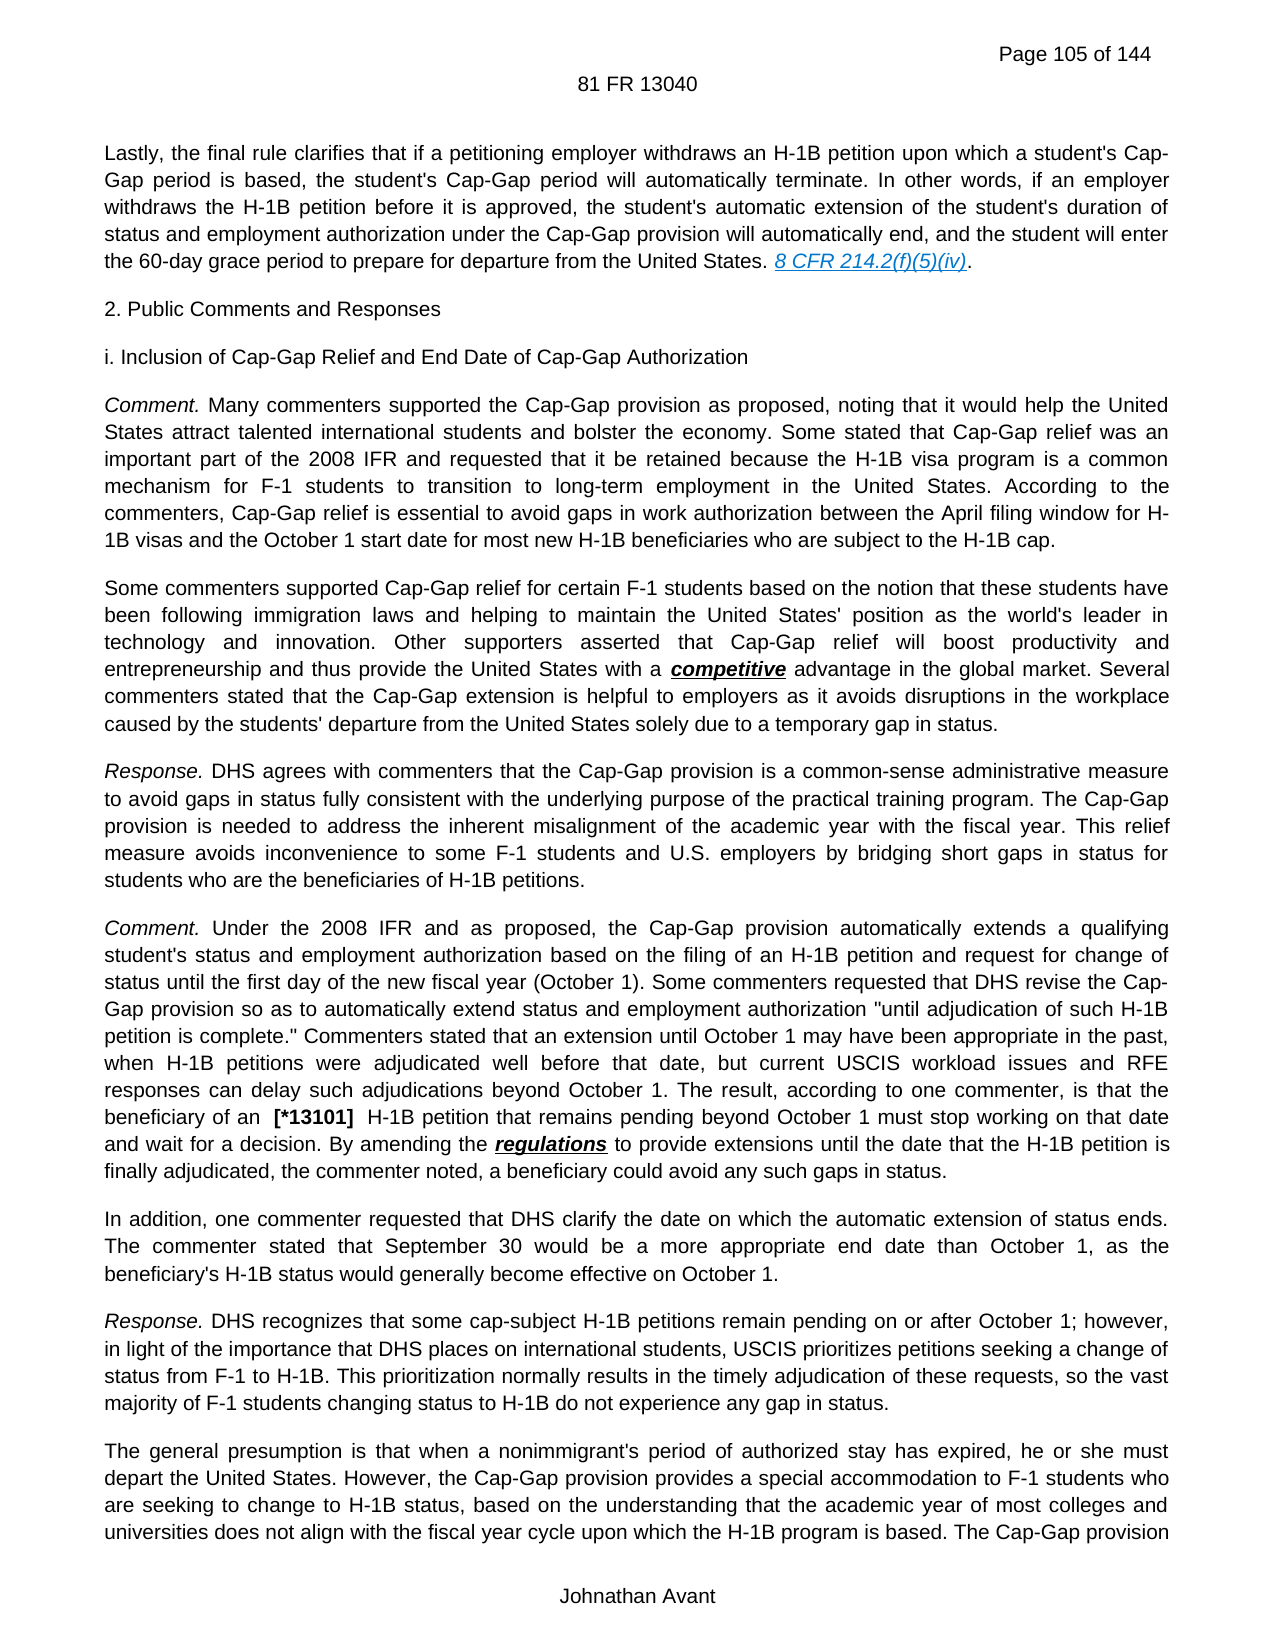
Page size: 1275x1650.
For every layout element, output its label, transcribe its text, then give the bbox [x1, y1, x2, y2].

text Response. DHS recognizes that some cap-subject H-1B petitions remain pending on or after October 1; however, in light of the importance that DHS places on international students, USCIS prioritizes petitions seeking a change of status from F-1 to H-1B. This prioritization normally results in the timely adjudication of these requests, so the vast majority of F-1 students changing status to H-1B do not experience any gap in status. [104, 1306, 1171, 1414]
text Comment. Under the 2008 IFR and as proposed, the Cap-Gap provision automatically extends a qualifying student's status and employment authorization based on the filing of an H-1B petition and request for change of status until the first day of the new fiscal year (October 1). Some commenters requested that DHS revise the Cap-Gap provision so as to automatically extend status and employment authorization "until adjudication of such H-1B petition is complete." Commenters stated that an extension until October 1 may have been appropriate in the past, when H-1B petitions were adjudicated well before that date, but current USCIS workload issues and RFE responses can delay such adjudications beyond October 1. The result, according to one commenter, is that the beneficiary of an [*13101] H-1B petition that remains pending beyond October 1 must stop working on that date and wait for a decision. By amending the regulations to provide extensions until the date that the H-1B petition is finally adjudicated, the commenter noted, a beneficiary could avoid any such gaps in status. [104, 912, 1171, 1183]
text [104, 1435, 1171, 1544]
text 2. Public Comments and Responses [104, 294, 1171, 321]
text Comment. Many commenters supported the Cap-Gap provision as proposed, noting that it would help the United States attract talented international students and bolster the economy. Some stated that Cap-Gap relief was an important part of the 2008 IFR and requested that it be retained because the H-1B visa program is a common mechanism for F-1 students to transition to long-term employment in the United States. According to the commenters, Cap-Gap relief is essential to avoid gaps in work authorization between the April filing window for H-1B visas and the October 1 start date for most new H-1B beneficiaries who are subject to the H-1B cap. [104, 389, 1171, 552]
text Lastly, the final rule clarifies that if a petitioning employer withdraws an H-1B petition upon which a student's Cap-Gap period is based, the student's Cap-Gap period will automatically terminate. In other words, if an employer withdraws the H-1B petition before it is approved, the student's automatic extension of the student's duration of status and employment authorization under the Cap-Gap provision will automatically end, and the student will enter the 60-day grace period to prepare for departure from the United States. 8 CFR 214.2(f)(5)(iv). [104, 137, 1171, 273]
text Response. DHS agrees with commenters that the Cap-Gap provision is a common-sense administrative measure to avoid gaps in status fully consistent with the underlying purpose of the practical training program. The Cap-Gap provision is needed to address the inherent misalignment of the academic year with the fiscal year. This relief measure avoids inconvenience to some F-1 students and U.S. employers by bridging short gaps in status for students who are the beneficiaries of H-1B petitions. [104, 756, 1171, 892]
text Some commenters supported Cap-Gap relief for certain F-1 students based on the notion that these students have been following immigration laws and helping to maintain the United States' position as the world's leader in technology and innovation. Other supporters asserted that Cap-Gap relief will boost productivity and entrepreneurship and thus provide the United States with a competitive advantage in the global market. Several commenters stated that the Cap-Gap extension is helpful to employers as it avoids disruptions in the workplace caused by the students' departure from the United States solely due to a temporary gap in status. [104, 573, 1171, 735]
text i. Inclusion of Cap-Gap Relief and End Date of Cap-Gap Authorization [104, 342, 1171, 369]
text In addition, one commenter requested that DHS clarify the date on which the automatic extension of status ends. The commenter stated that September 30 would be a more appropriate end date than October 1, as the beneficiary's H-1B status would generally become effective on October 1. [104, 1204, 1171, 1285]
